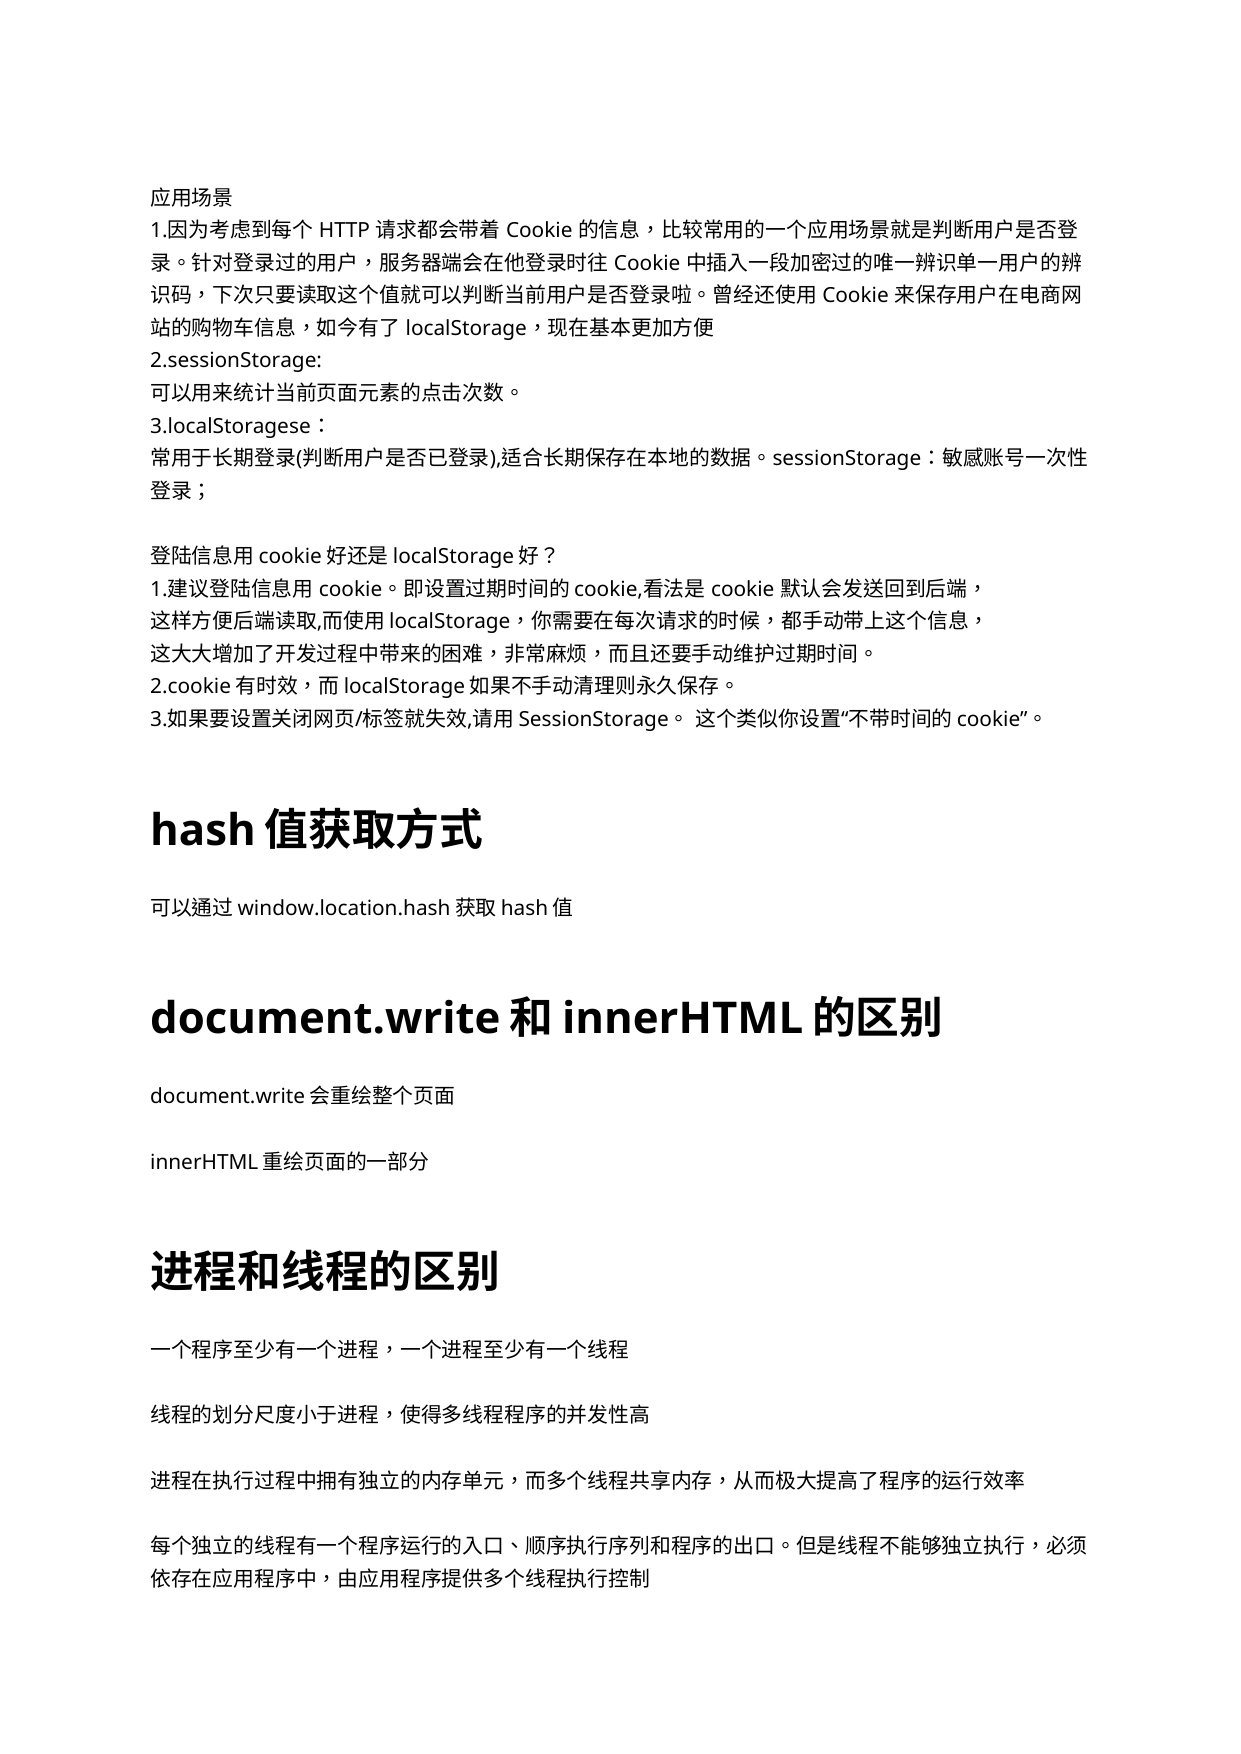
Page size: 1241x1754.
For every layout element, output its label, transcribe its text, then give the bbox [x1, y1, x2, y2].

subtitle 进程和线程的区别 [150, 1241, 1090, 1300]
subtitle hash值获取方式 [150, 798, 1090, 858]
subtitle document.write和innerHTML的区别 [150, 987, 1090, 1047]
